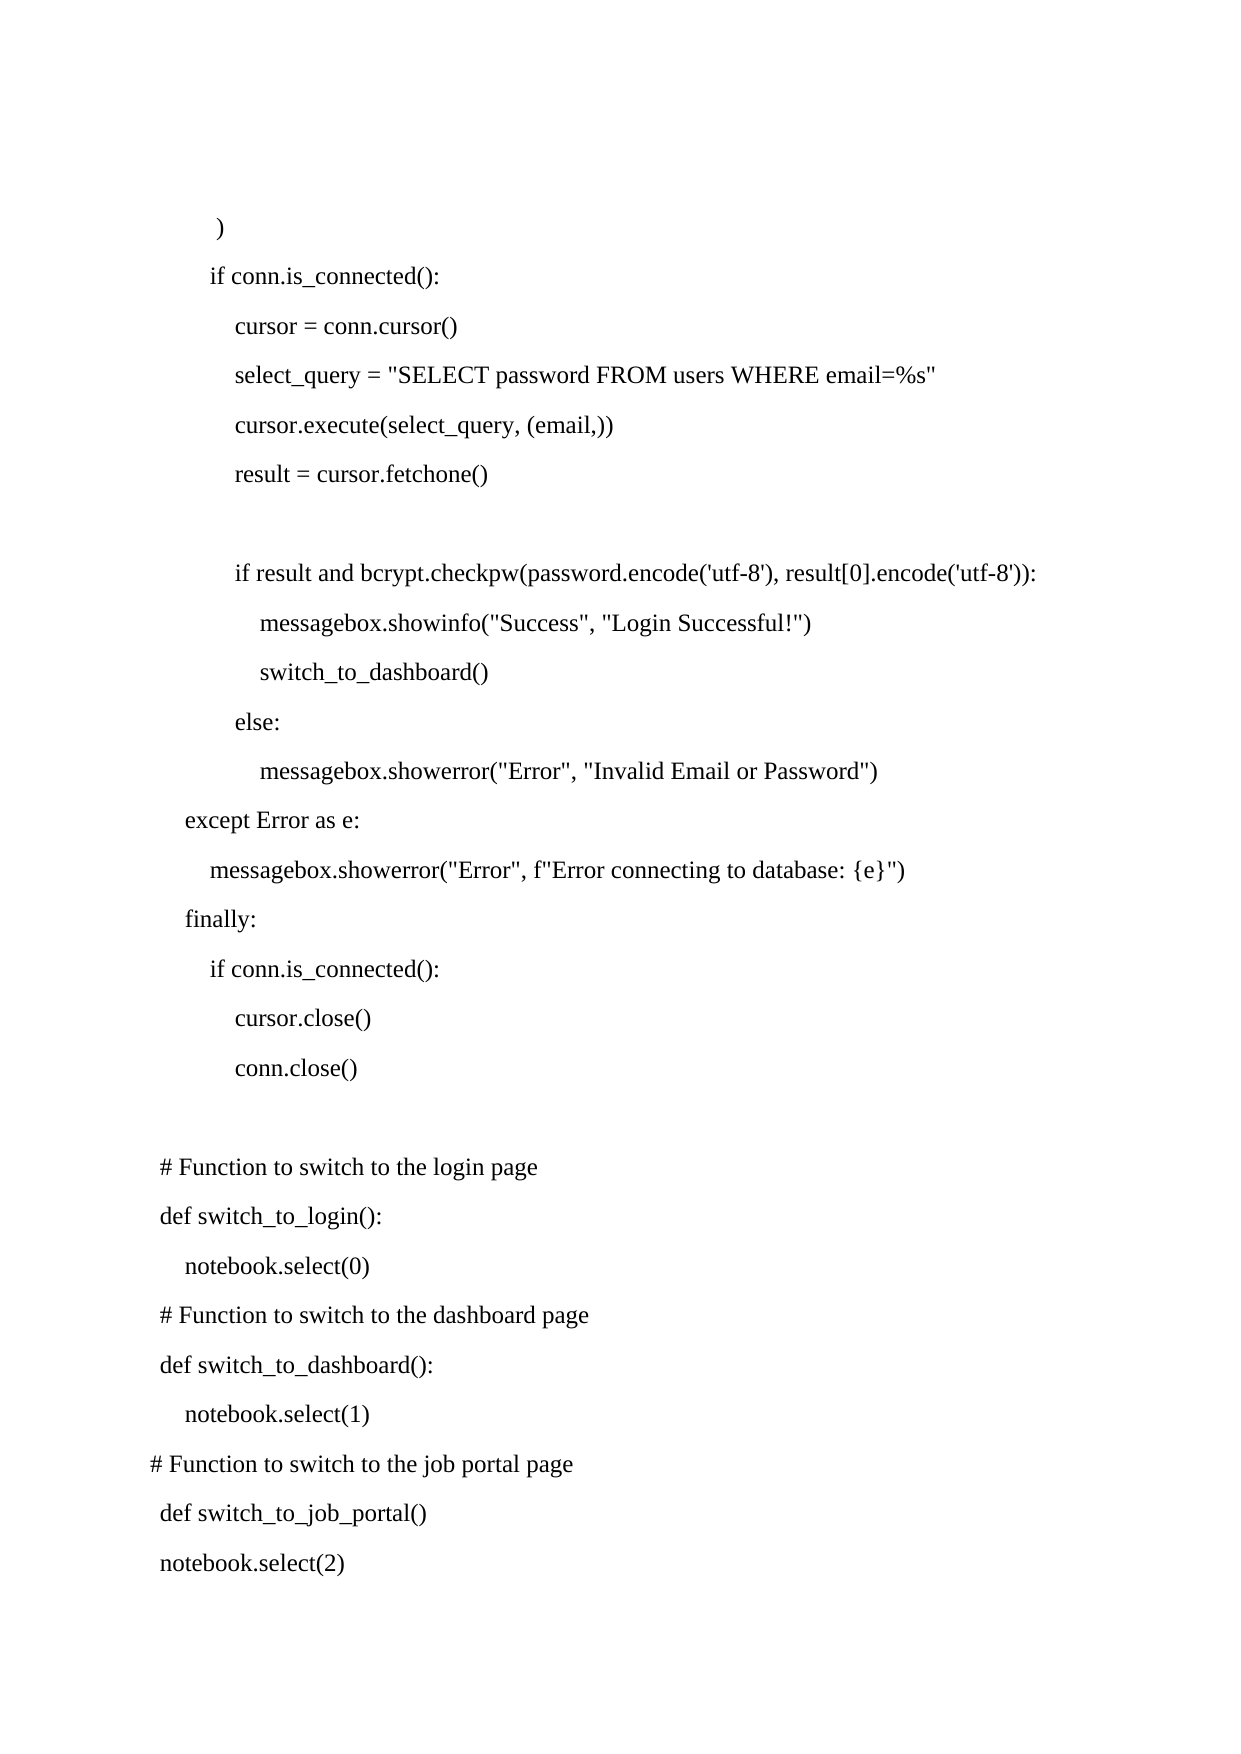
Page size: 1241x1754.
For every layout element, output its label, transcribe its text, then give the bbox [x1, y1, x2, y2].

subtitle else: [159, 707, 1192, 735]
subtitle if result and bcrypt.checkpw(password.encode('utf-8'), result[0].encode('utf-8')): [159, 558, 1192, 587]
subtitle messagebox.showerror("Error", "Invalid Email or Password") [159, 756, 1192, 785]
subtitle messagebox.showinfo("Success", "Login Successful!") [159, 608, 1192, 636]
subtitle def switch_to_job_portal() [159, 1498, 1192, 1527]
subtitle cursor.close() [159, 1003, 1192, 1032]
subtitle conn.close() [159, 1053, 1192, 1082]
subtitle notebook.select(1) [159, 1399, 1192, 1428]
subtitle cursor.execute(select_query, (email,)) [159, 410, 1192, 438]
subtitle def switch_to_login(): [159, 1201, 1192, 1230]
subtitle notebook.select(0) [159, 1251, 1192, 1280]
subtitle # Function to switch to the dashboard page [159, 1300, 1192, 1329]
subtitle notebook.select(2) [159, 1548, 1192, 1577]
subtitle select_query = "SELECT password FROM users WHERE email=%s" [159, 360, 1192, 389]
subtitle ) [159, 212, 1192, 241]
subtitle messagebox.showerror("Error", f"Error connecting to database: {e}") [159, 855, 1192, 884]
subtitle if conn.is_connected(): [159, 954, 1192, 983]
subtitle finally: [159, 904, 1192, 933]
subtitle def switch_to_dashboard(): [159, 1350, 1192, 1379]
subtitle if conn.is_connected(): [159, 261, 1192, 290]
subtitle cursor = conn.cursor() [159, 311, 1192, 339]
subtitle # Function to switch to the job portal page [69, 1449, 1192, 1478]
subtitle # Function to switch to the login page [159, 1152, 1192, 1181]
subtitle switch_to_dashboard() [159, 657, 1192, 686]
subtitle result = cursor.fetchone() [159, 459, 1192, 488]
subtitle except Error as e: [159, 806, 1192, 834]
